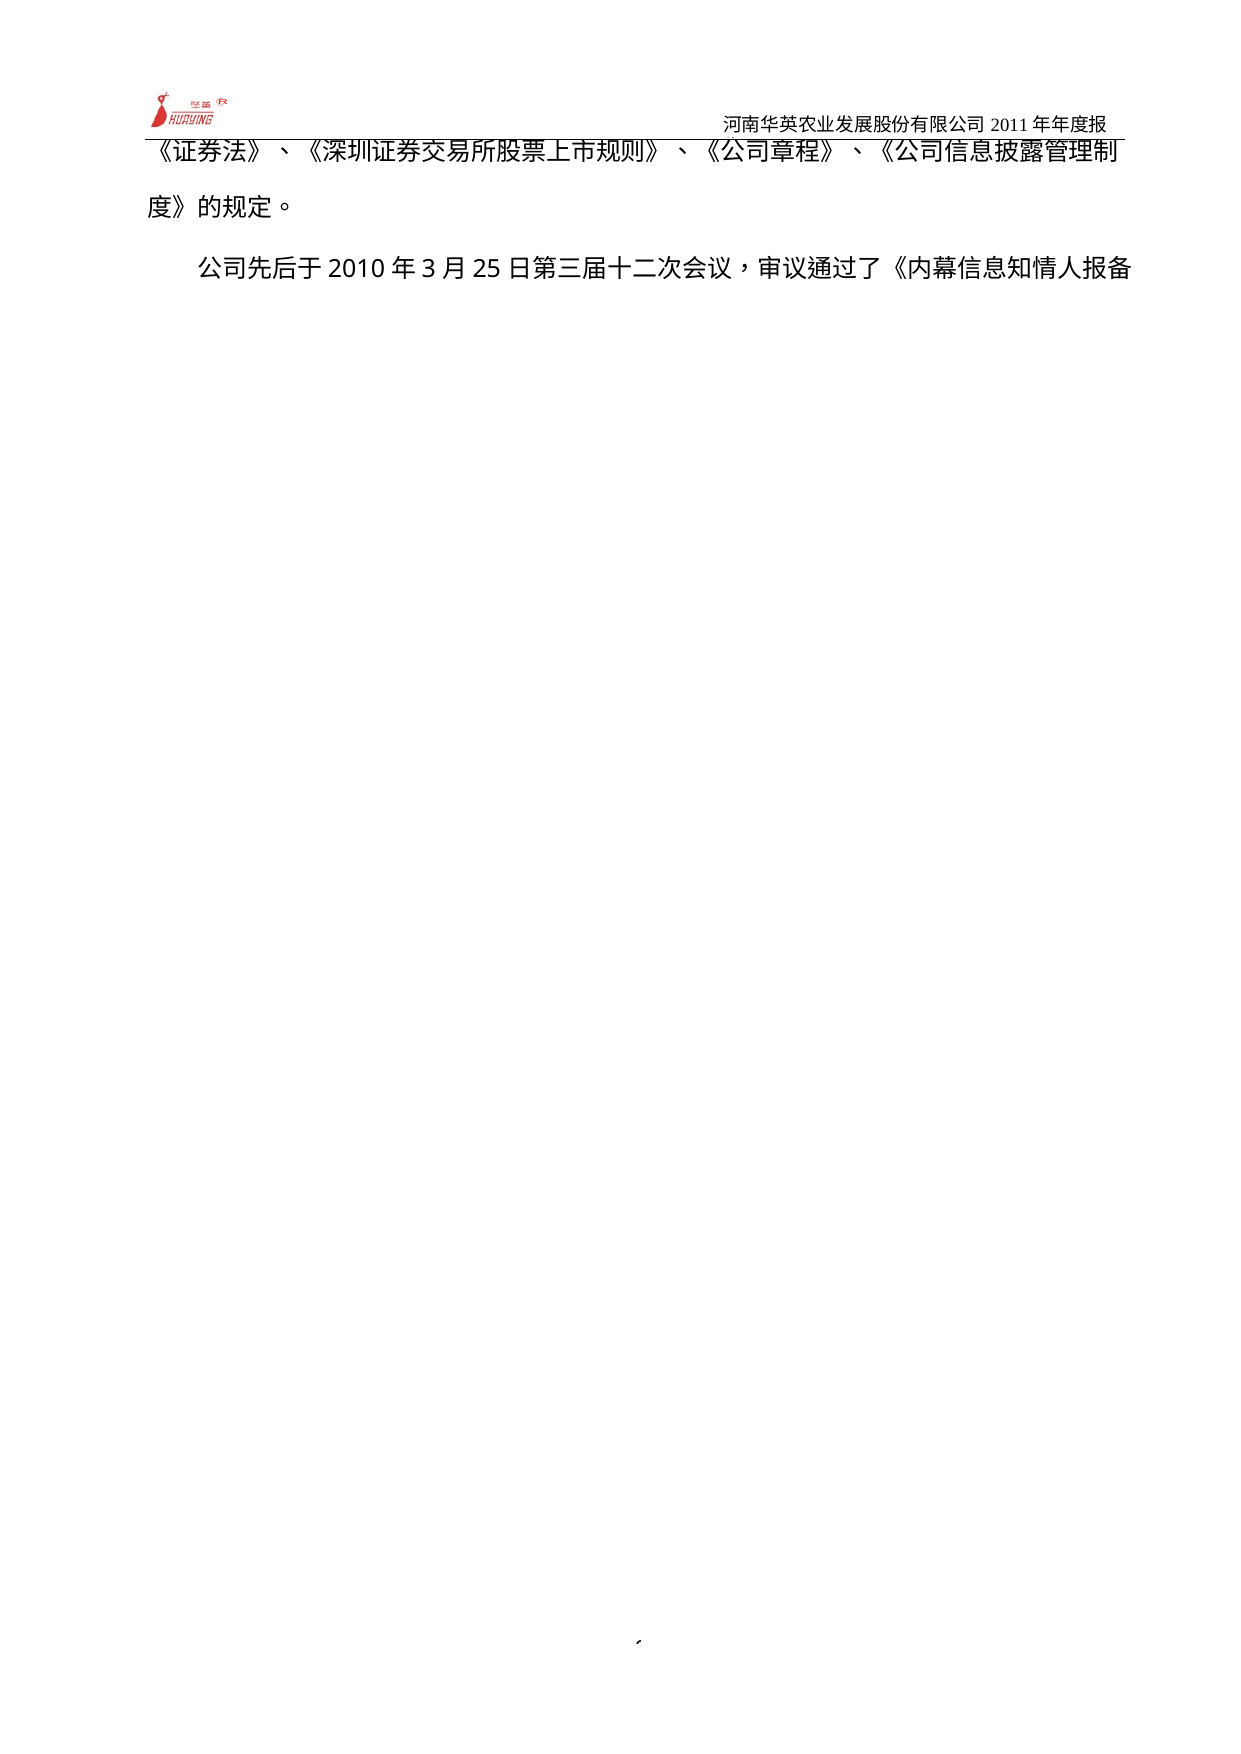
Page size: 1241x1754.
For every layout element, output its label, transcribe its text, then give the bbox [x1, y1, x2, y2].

picture [148, 88, 217, 131]
text 公司先后于2010 年3 月25 日第三届十二次会议，审议通过了《内幕信息知情人报备 [198, 251, 1146, 285]
text 《证券法》、《深圳证券交易所股票上市规则》、《公司章程》、《公司信息披露管理制 度》的规定。 [148, 133, 1122, 223]
